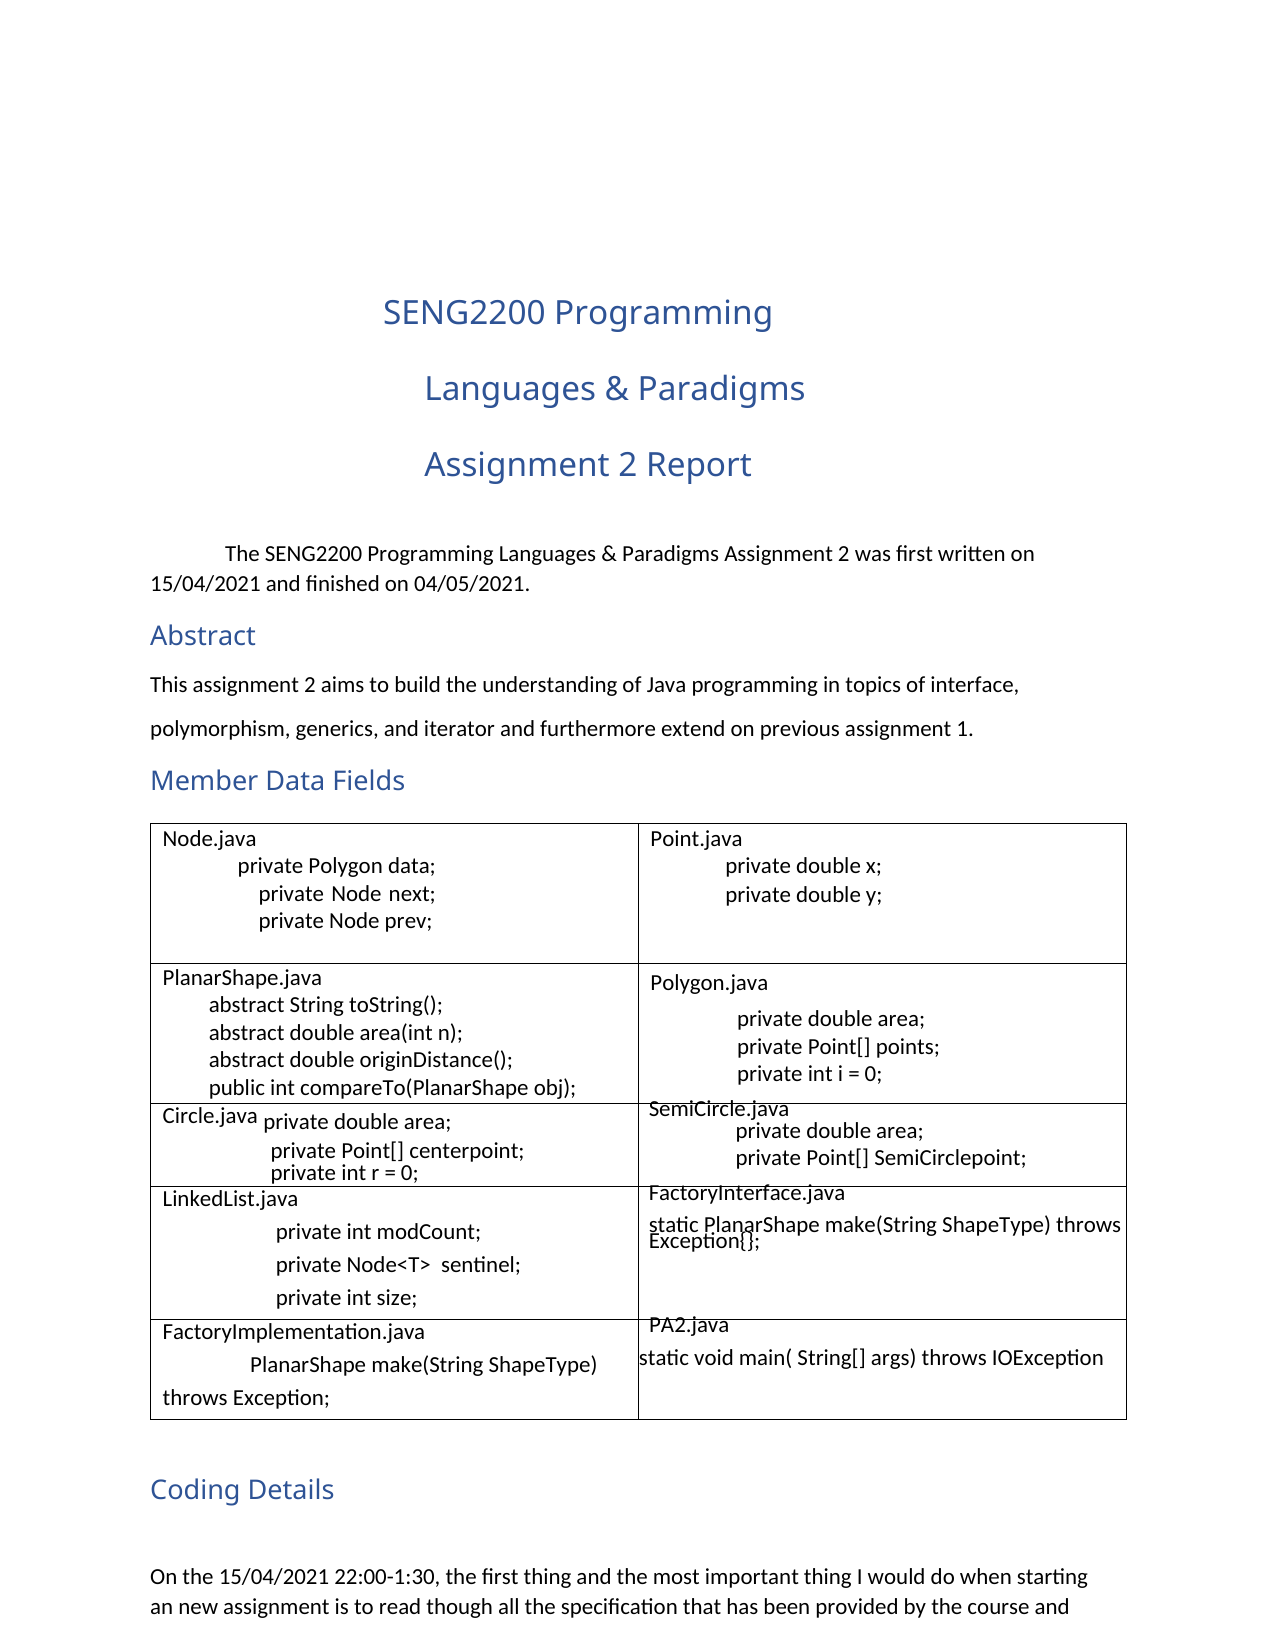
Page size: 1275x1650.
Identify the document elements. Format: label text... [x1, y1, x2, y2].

table_cell FactoryImplementation.java PlanarShape make(String ShapeType) throws Exception; [151, 1320, 638, 1418]
subtitle Member Data Fields [150, 761, 1275, 798]
table_cell LinkedList.java private int modCount; private Node<T> sentinel; private int size; [151, 1187, 638, 1319]
text Coding Details [150, 1470, 1275, 1507]
table_cell Circle.java private double area; private Point[] centerpoint; private int r = 0; [151, 1104, 638, 1186]
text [150, 1562, 1102, 1621]
table_cell FactoryInterface.java static PlanarShape make(String ShapeType) throws Exception{}; [639, 1187, 1126, 1319]
subtitle Abstract [150, 617, 1275, 653]
table_header Node.java private Polygon data; private Node next; private Node prev; [151, 824, 638, 963]
table_cell PA2.java static void main( String[] args) throws IOException [639, 1320, 1126, 1418]
text The SENG2200 Programming Languages & Paradigms Assignment 2 was first written on 15/04/2021 and finished on 04/05/2021. [150, 539, 1039, 597]
text SENG2200 Programming Languages & Paradigms Assignment 2 Report [383, 289, 893, 487]
table_header Point.java private double x; private double y; [639, 824, 1126, 963]
table_cell Polygon.java private double area; private Point[] points; private int i = 0; [639, 964, 1126, 1102]
table_cell PlanarShape.java abstract String toString(); abstract double area(int n); abstract double originDistance(); public int compareTo(PlanarShape obj); [151, 964, 638, 1102]
text This assignment 2 aims to build the understanding of Java programming in topics of interface, polymorphism, generics, and iterator and furthermore extend on previous assignment 1. [150, 670, 1135, 742]
table_cell SemiCircle.java private double area; private Point[] SemiCirclepoint; [639, 1104, 1126, 1186]
